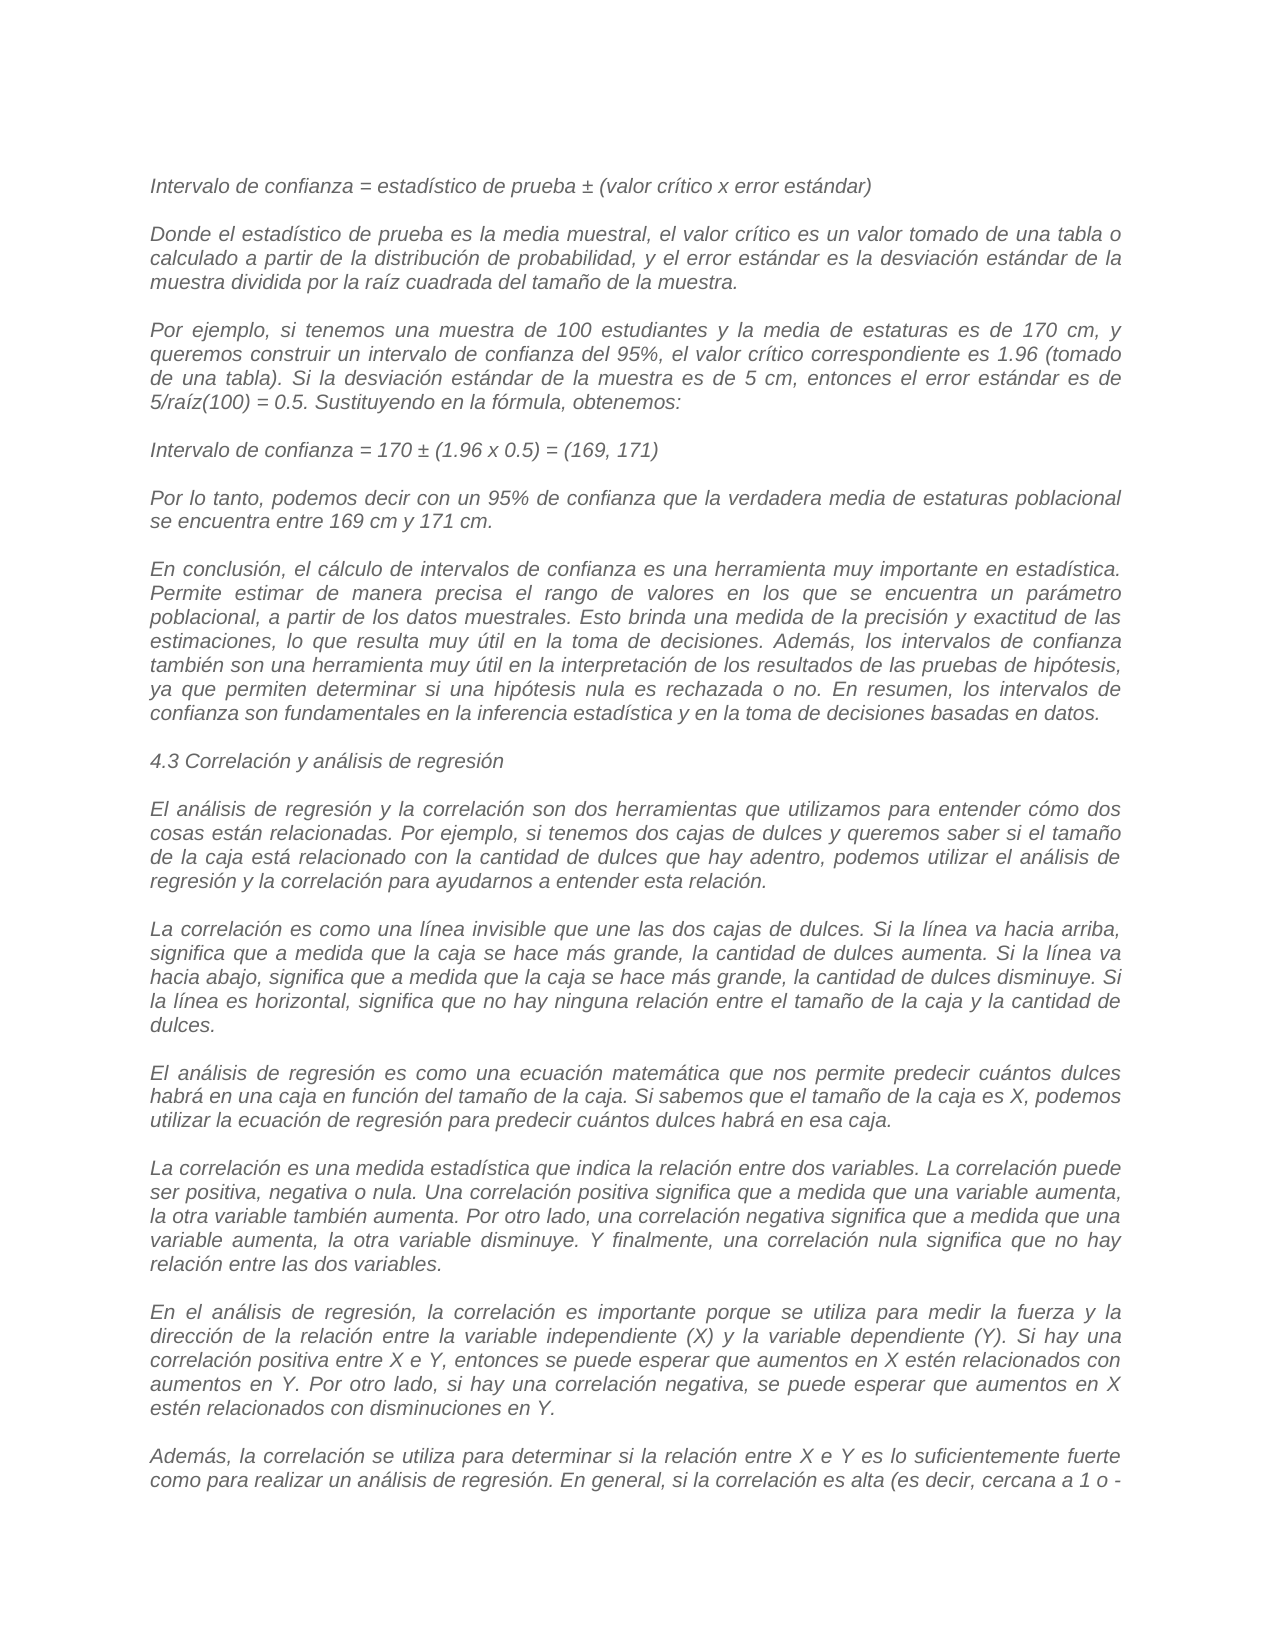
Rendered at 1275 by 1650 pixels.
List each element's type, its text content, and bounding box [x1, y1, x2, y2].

text En conclusión, el cálculo de intervalos de confianza es una herramienta muy importante en estadística. Permite estimar de manera precisa el rango de valores en los que se encuentra un parámetro poblacional, a partir de los datos muestrales. Esto brinda una medida de la precisión y exactitud de las estimaciones, lo que resulta muy útil en la toma de decisiones. Además, los intervalos de confianza también son una herramienta muy útil en la interpretación de los resultados de las pruebas de hipótesis, ya que permiten determinar si una hipótesis nula es rechazada o no. En resumen, los intervalos de confianza son fundamentales en la inferencia estadística y en la toma de decisiones basadas en datos. [150, 557, 1125, 725]
text La correlación es como una línea invisible que une las dos cajas de dulces. Si la línea va hacia arriba, significa que a medida que la caja se hace más grande, la cantidad de dulces aumenta. Si la línea va hacia abajo, significa que a medida que la caja se hace más grande, la cantidad de dulces disminuye. Si la línea es horizontal, significa que no hay ninguna relación entre el tamaño de la caja y la cantidad de dulces. [150, 917, 1125, 1036]
text Intervalo de confianza = 170 ± (1.96 x 0.5) = (169, 171) [150, 437, 1125, 461]
text La correlación es una medida estadística que indica la relación entre dos variables. La correlación puede ser positiva, negativa o nula. Una correlación positiva significa que a medida que una variable aumenta, la otra variable también aumenta. Por otro lado, una correlación negativa significa que a medida que una variable aumenta, la otra variable disminuye. Y finalmente, una correlación nula significa que no hay relación entre las dos variables. [150, 1156, 1125, 1276]
text En el análisis de regresión, la correlación es importante porque se utiliza para medir la fuerza y la dirección de la relación entre la variable independiente (X) y la variable dependiente (Y). Si hay una correlación positiva entre X e Y, entonces se puede esperar que aumentos en X estén relacionados con aumentos en Y. Por otro lado, si hay una correlación negativa, se puede esperar que aumentos en X estén relacionados con disminuciones en Y. [150, 1300, 1125, 1420]
text Donde el estadístico de prueba es la media muestral, el valor crítico es un valor tomado de una tabla o calculado a partir de la distribución de probabilidad, y el error estándar es la desviación estándar de la muestra dividida por la raíz cuadrada del tamaño de la muestra. [150, 222, 1125, 294]
text 4.3 Correlación y análisis de regresión [150, 749, 1125, 773]
text El análisis de regresión es como una ecuación matemática que nos permite predecir cuántos dulces habrá en una caja en función del tamaño de la caja. Si sabemos que el tamaño de la caja es X, podemos utilizar la ecuación de regresión para predecir cuántos dulces habrá en esa caja. [150, 1060, 1125, 1132]
text Por ejemplo, si tenemos una muestra de 100 estudiantes y la media de estaturas es de 170 cm, y queremos construir un intervalo de confianza del 95%, el valor crítico correspondiente es 1.96 (tomado de una tabla). Si la desviación estándar de la muestra es de 5 cm, entonces el error estándar es de 5/raíz(100) = 0.5. Sustituyendo en la fórmula, obtenemos: [150, 318, 1125, 413]
text El análisis de regresión y la correlación son dos herramientas que utilizamos para entender cómo dos cosas están relacionadas. Por ejemplo, si tenemos dos cajas de dulces y queremos saber si el tamaño de la caja está relacionado con la cantidad de dulces que hay adentro, podemos utilizar el análisis de regresión y la correlación para ayudarnos a entender esta relación. [150, 797, 1125, 893]
text Intervalo de confianza = estadístico de prueba ± (valor crítico x error estándar) [150, 174, 1125, 198]
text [150, 1444, 1125, 1492]
text Por lo tanto, podemos decir con un 95% de confianza que la verdadera media de estaturas poblacional se encuentra entre 169 cm y 171 cm. [150, 485, 1125, 533]
